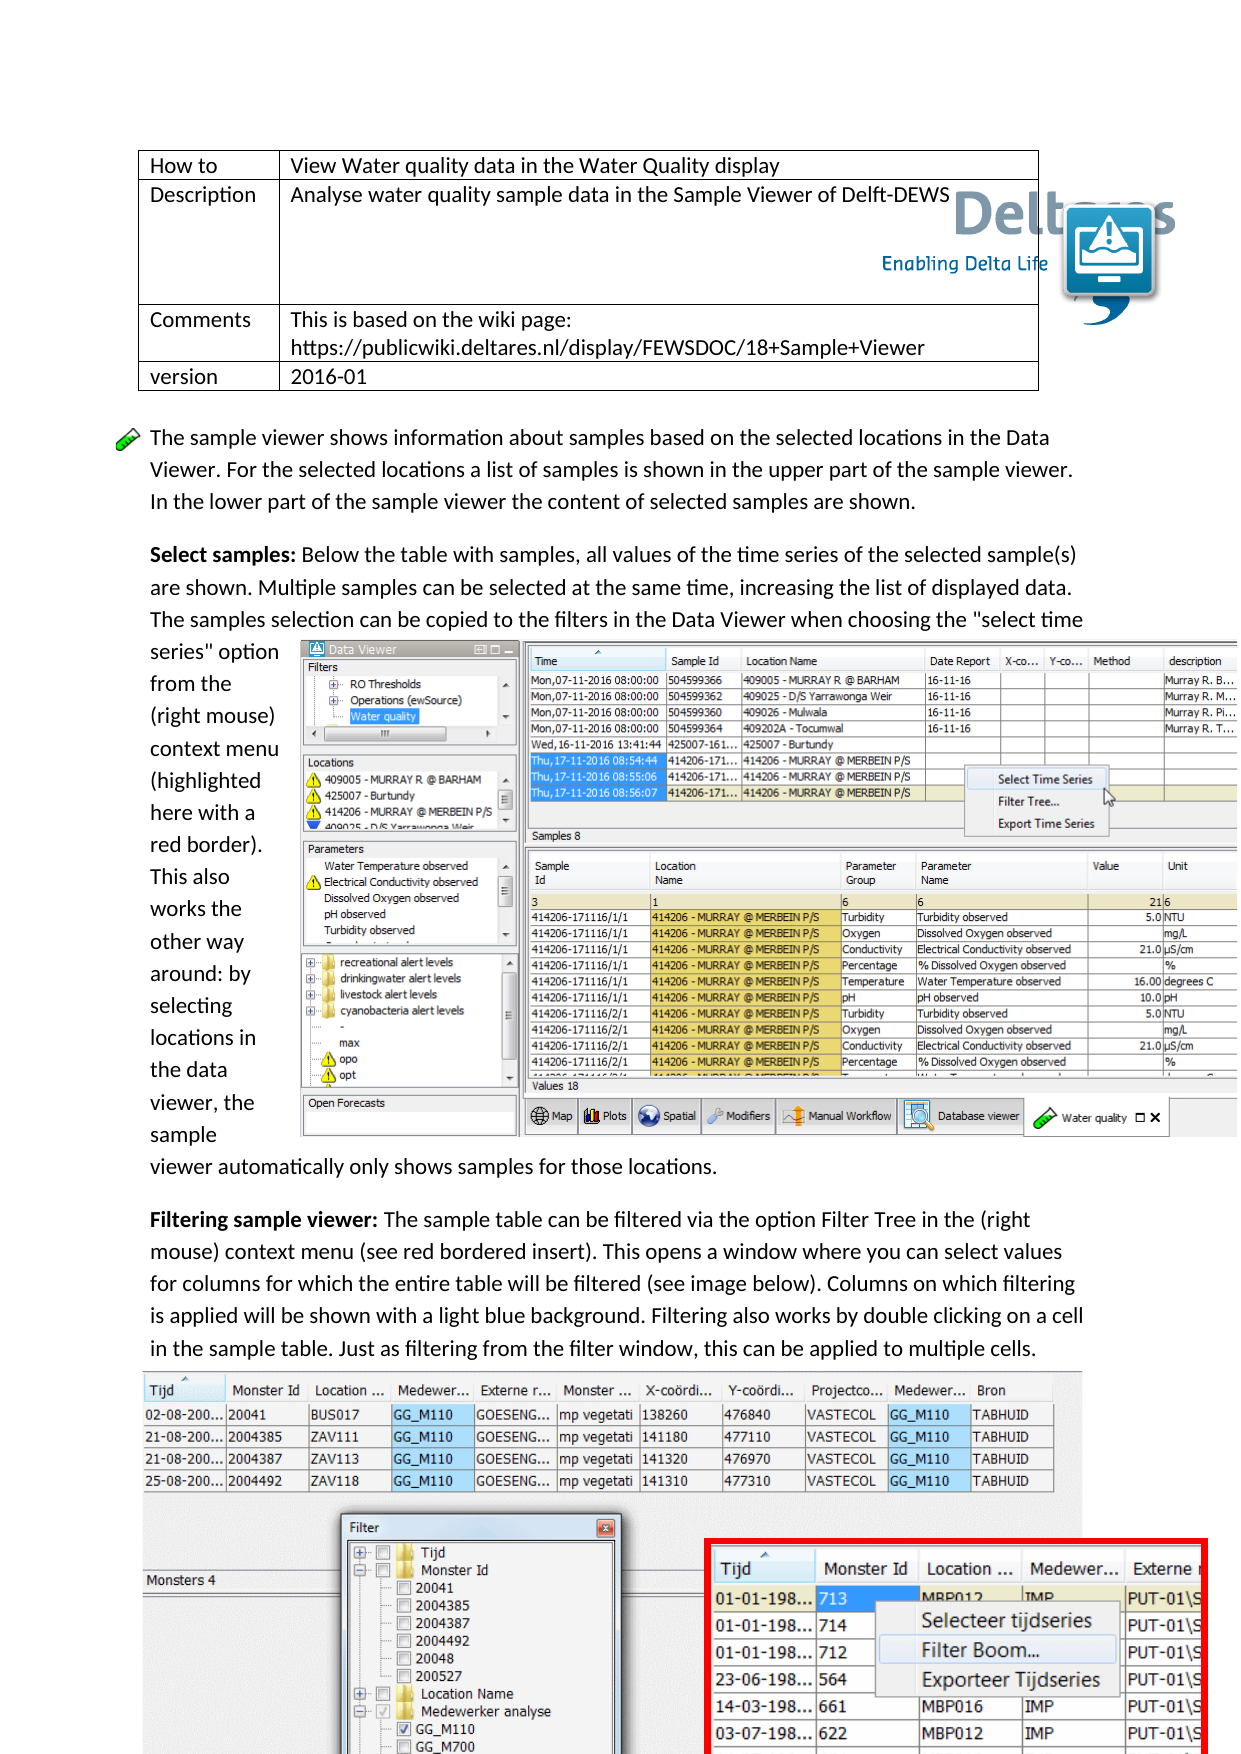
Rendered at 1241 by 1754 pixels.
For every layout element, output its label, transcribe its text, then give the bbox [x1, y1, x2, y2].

picture [299, 639, 1237, 1136]
text Filtering sample viewer: The sample table can be filtered via the option Filter Tree in the (right mouse) context menu (see red bordered insert). This opens a window where you can select values for columns for which the entire table will be filtered (see image below). Columns on which filtering is applied will be shown with a light blue background. Filtering also works by double clicking on a cell in the sample table. Just as filtering from the filter window, this can be applied to multiple cells. [150, 1205, 1090, 1362]
table_header How to [139, 151, 279, 179]
text The sample viewer shows information about samples based on the selected locations in the Data Viewer. For the selected locations a list of samples is shown in the upper part of the sample viewer. In the lower part of the sample viewer the content of selected samples are shown. [150, 391, 1090, 516]
table_cell Analyse water quality sample data in the Sample Viewer of Delft-DEWS [280, 180, 1038, 304]
picture [142, 1371, 1083, 1754]
table_cell version [139, 362, 279, 390]
table_cell Description [139, 180, 279, 304]
table_header View Water quality data in the Water Quality display [280, 151, 1038, 179]
table_cell 2016-01 [280, 362, 1038, 390]
picture [711, 1544, 1201, 1754]
picture [1039, 150, 1217, 367]
picture [115, 428, 141, 451]
table_cell Comments [139, 305, 279, 361]
table_cell This is based on the wiki page: https://publicwiki.deltares.nl/display/FEWSDOC/18+Sample+Viewer [280, 305, 1038, 361]
